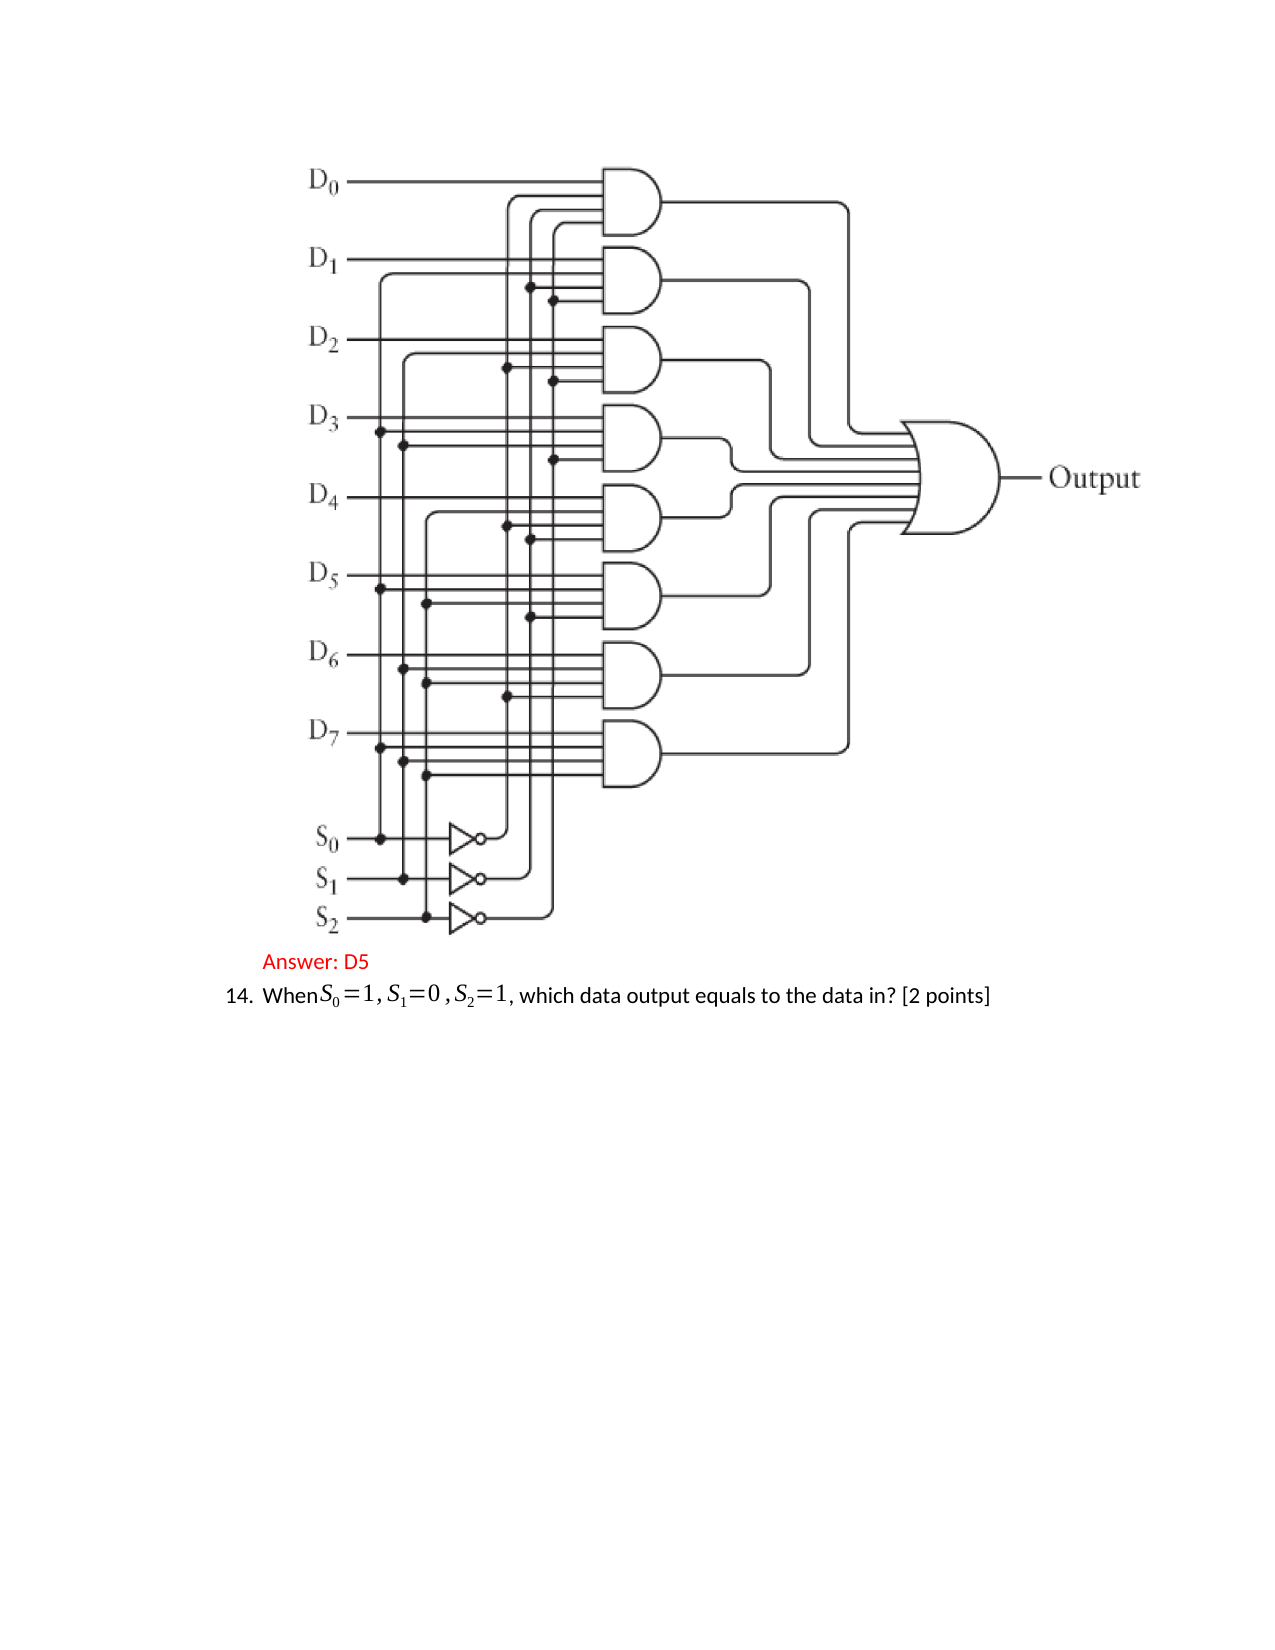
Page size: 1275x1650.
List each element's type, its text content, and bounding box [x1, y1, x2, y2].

picture [262, 150, 1163, 943]
list When, which data output equals to the data in? [2 points] [225, 979, 1087, 1011]
list Answer: D5 [262, 947, 1087, 975]
